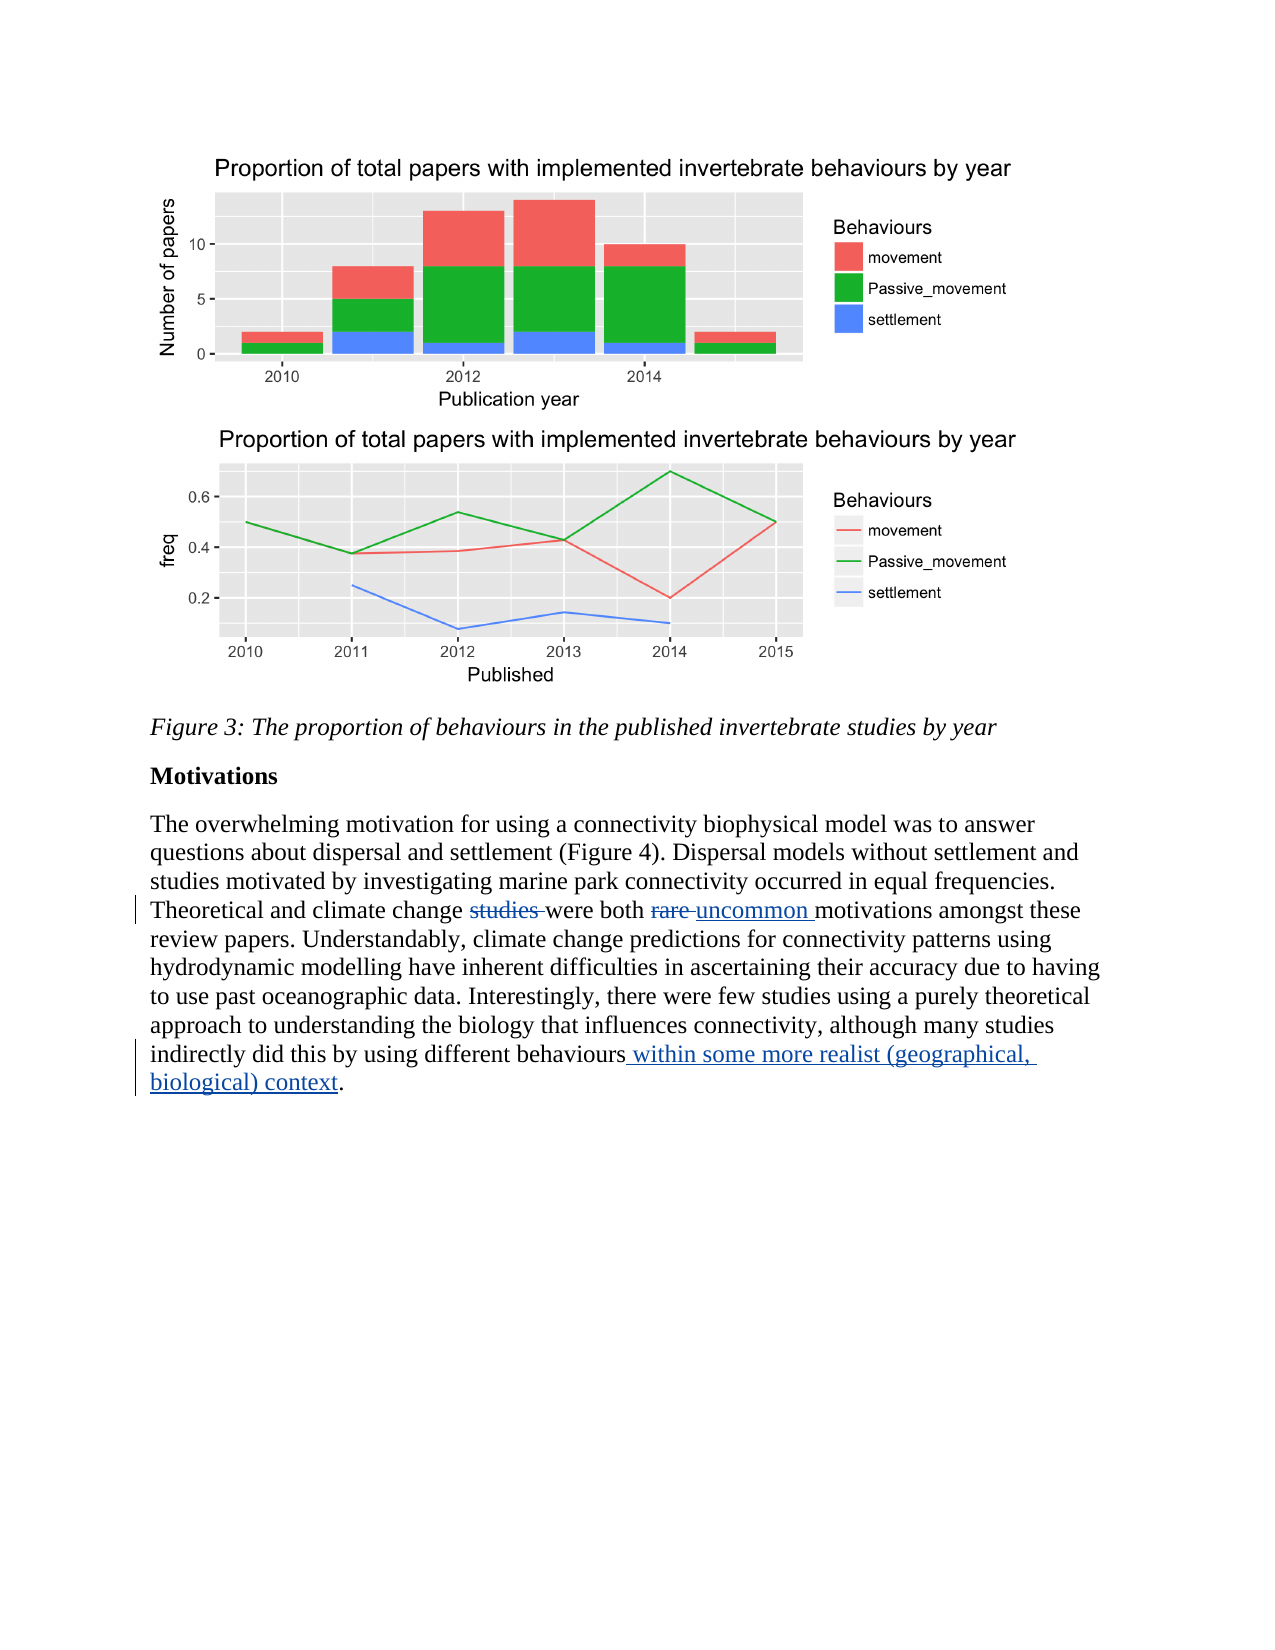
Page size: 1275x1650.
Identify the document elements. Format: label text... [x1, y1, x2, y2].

picture [150, 150, 1025, 691]
text The overwhelming motivation for using a connectivity biophysical model was to answer questions about dispersal and settlement (Figure 4). Dispersal models without settlement and studies motivated by investigating marine park connectivity occurred in equal frequencies. Theoretical and climate change were both motivations amongst these review papers. Understandably, climate change predictions for connectivity patterns using hydrodynamic modelling have inherent difficulties in ascertaining their accuracy due to having to use past oceanographic data. Interestingly, there were few studies using a purely theoretical approach to understanding the biology that influences connectivity, although many studies indirectly did this by using different behaviours. [150, 809, 1125, 1096]
text Figure 3: The proportion of behaviours in the published invertebrate studies by year [150, 712, 1125, 740]
subtitle Motivations [150, 761, 1125, 790]
